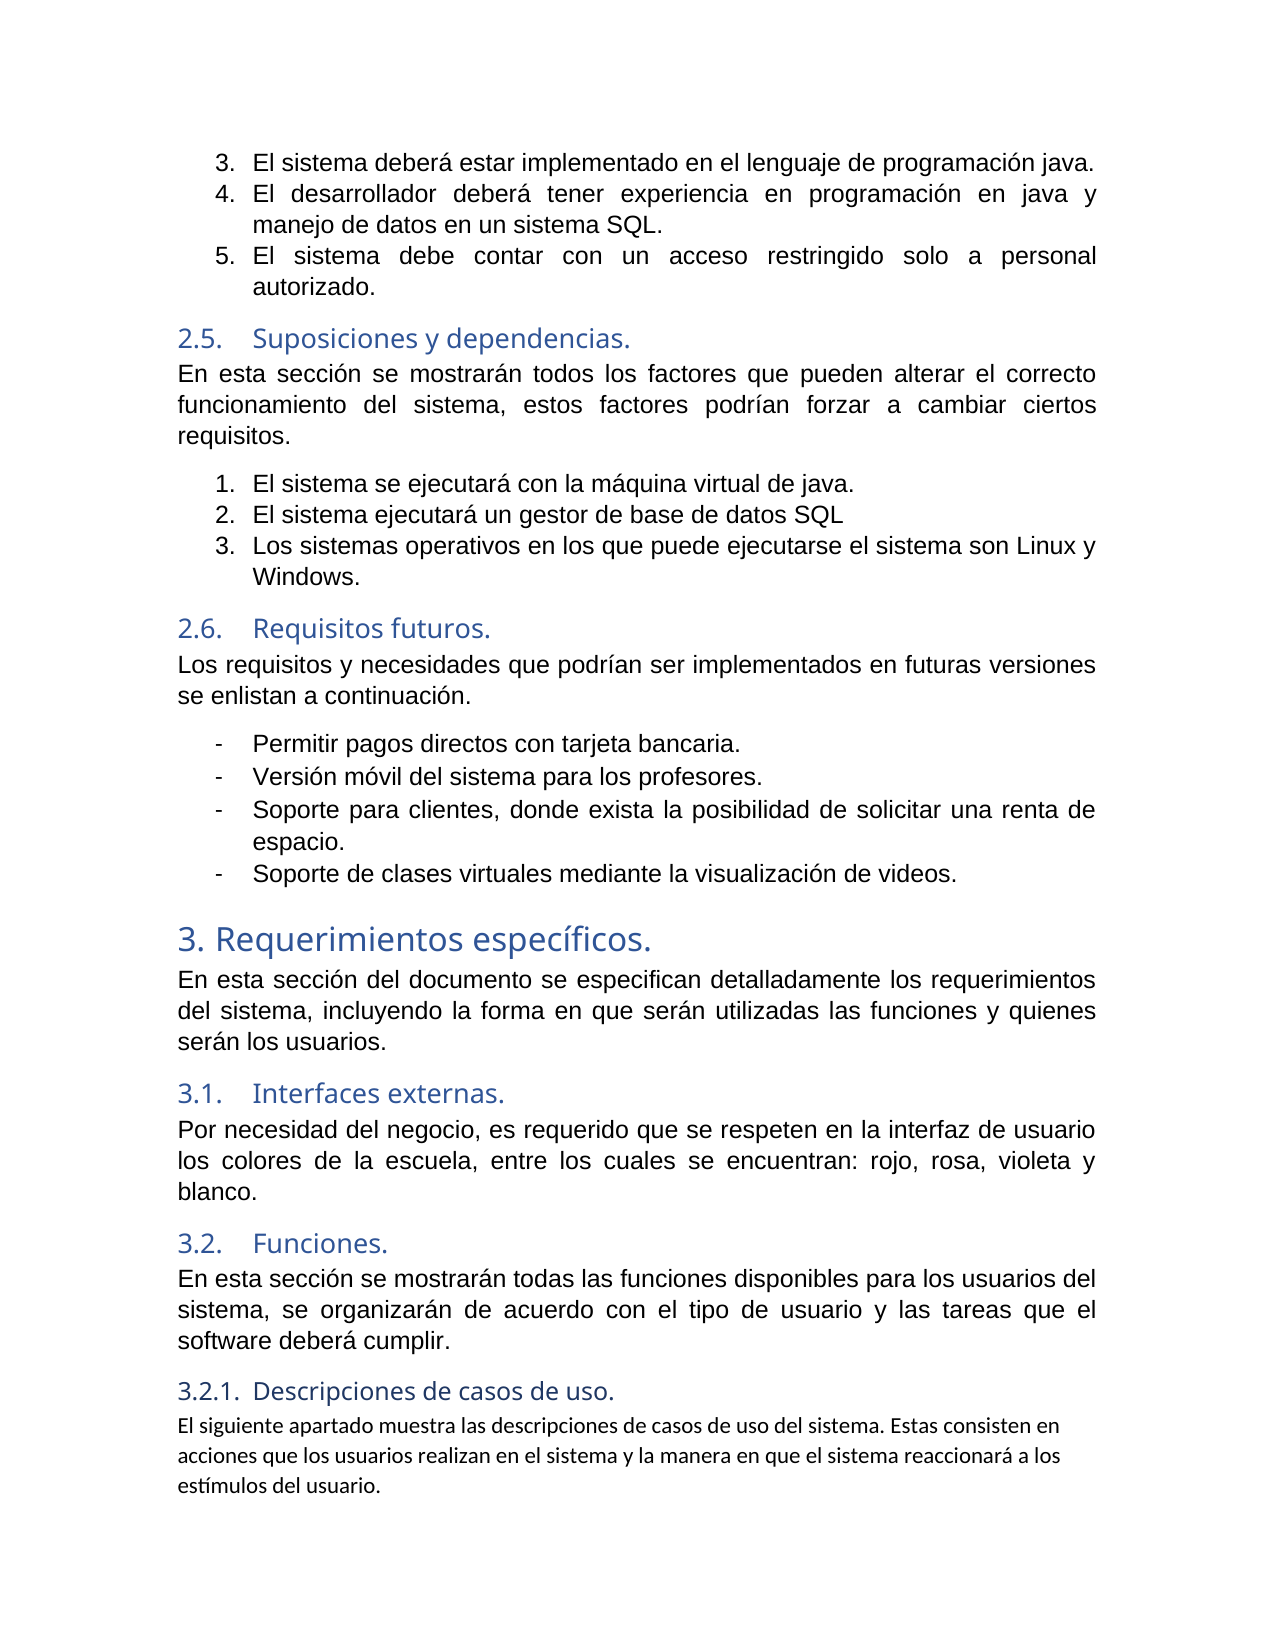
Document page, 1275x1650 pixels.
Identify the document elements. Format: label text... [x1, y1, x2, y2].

list El desarrollador deberá tener experiencia en programación en java y manejo de datos en un sistema SQL. [215, 179, 1098, 238]
text El siguiente apartado muestra las descripciones de casos de uso del sistema. Estas consisten en acciones que los usuarios realizan en el sistema y la manera en que el sistema reaccionará a los estímulos del usuario. [177, 1411, 1098, 1499]
list El sistema se ejecutará con la máquina virtual de java. [215, 469, 1098, 498]
list Permitir pagos directos con tarjeta bancaria. [215, 728, 1098, 759]
list El sistema debe contar con un acceso restringido solo a personal autorizado. [215, 241, 1098, 301]
subtitle Descripciones de casos de uso. [177, 1374, 1098, 1408]
subtitle Requisitos futuros. [177, 610, 1098, 647]
list Soporte para clientes, donde exista la posibilidad de solicitar una renta de espacio. [215, 794, 1098, 856]
list Soporte de clases virtuales mediante la visualización de videos. [215, 858, 1098, 889]
list El sistema ejecutará un gestor de base de datos SQL [215, 500, 1098, 529]
subtitle Suposiciones y dependencias. [177, 319, 1098, 356]
text En esta sección se mostrarán todos los factores que pueden alterar el correcto funcionamiento del sistema, estos factores podrían forzar a cambiar ciertos requisitos. [177, 359, 1098, 450]
list El sistema deberá estar implementado en el lenguaje de programación java. [215, 148, 1098, 176]
subtitle Interfaces externas. [177, 1075, 1098, 1112]
subtitle Funciones. [177, 1224, 1098, 1261]
list Los sistemas operativos en los que puede ejecutarse el sistema son Linux y Windows. [215, 531, 1098, 591]
subtitle Requerimientos específicos. [177, 916, 1098, 961]
text En esta sección se mostrarán todas las funciones disponibles para los usuarios del sistema, se organizarán de acuerdo con el tipo de usuario y las tareas que el software deberá cumplir. [177, 1264, 1098, 1355]
text Los requisitos y necesidades que podrían ser implementados en futuras versiones se enlistan a continuación. [177, 650, 1098, 709]
text Por necesidad del negocio, es requerido que se respeten en la interfaz de usuario los colores de la escuela, entre los cuales se encuentran: rojo, rosa, violeta y blanco. [177, 1114, 1098, 1205]
text En esta sección del documento se especifican detalladamente los requerimientos del sistema, incluyendo la forma en que serán utilizadas las funciones y quienes serán los usuarios. [177, 965, 1098, 1056]
list Versión móvil del sistema para los profesores. [215, 761, 1098, 792]
